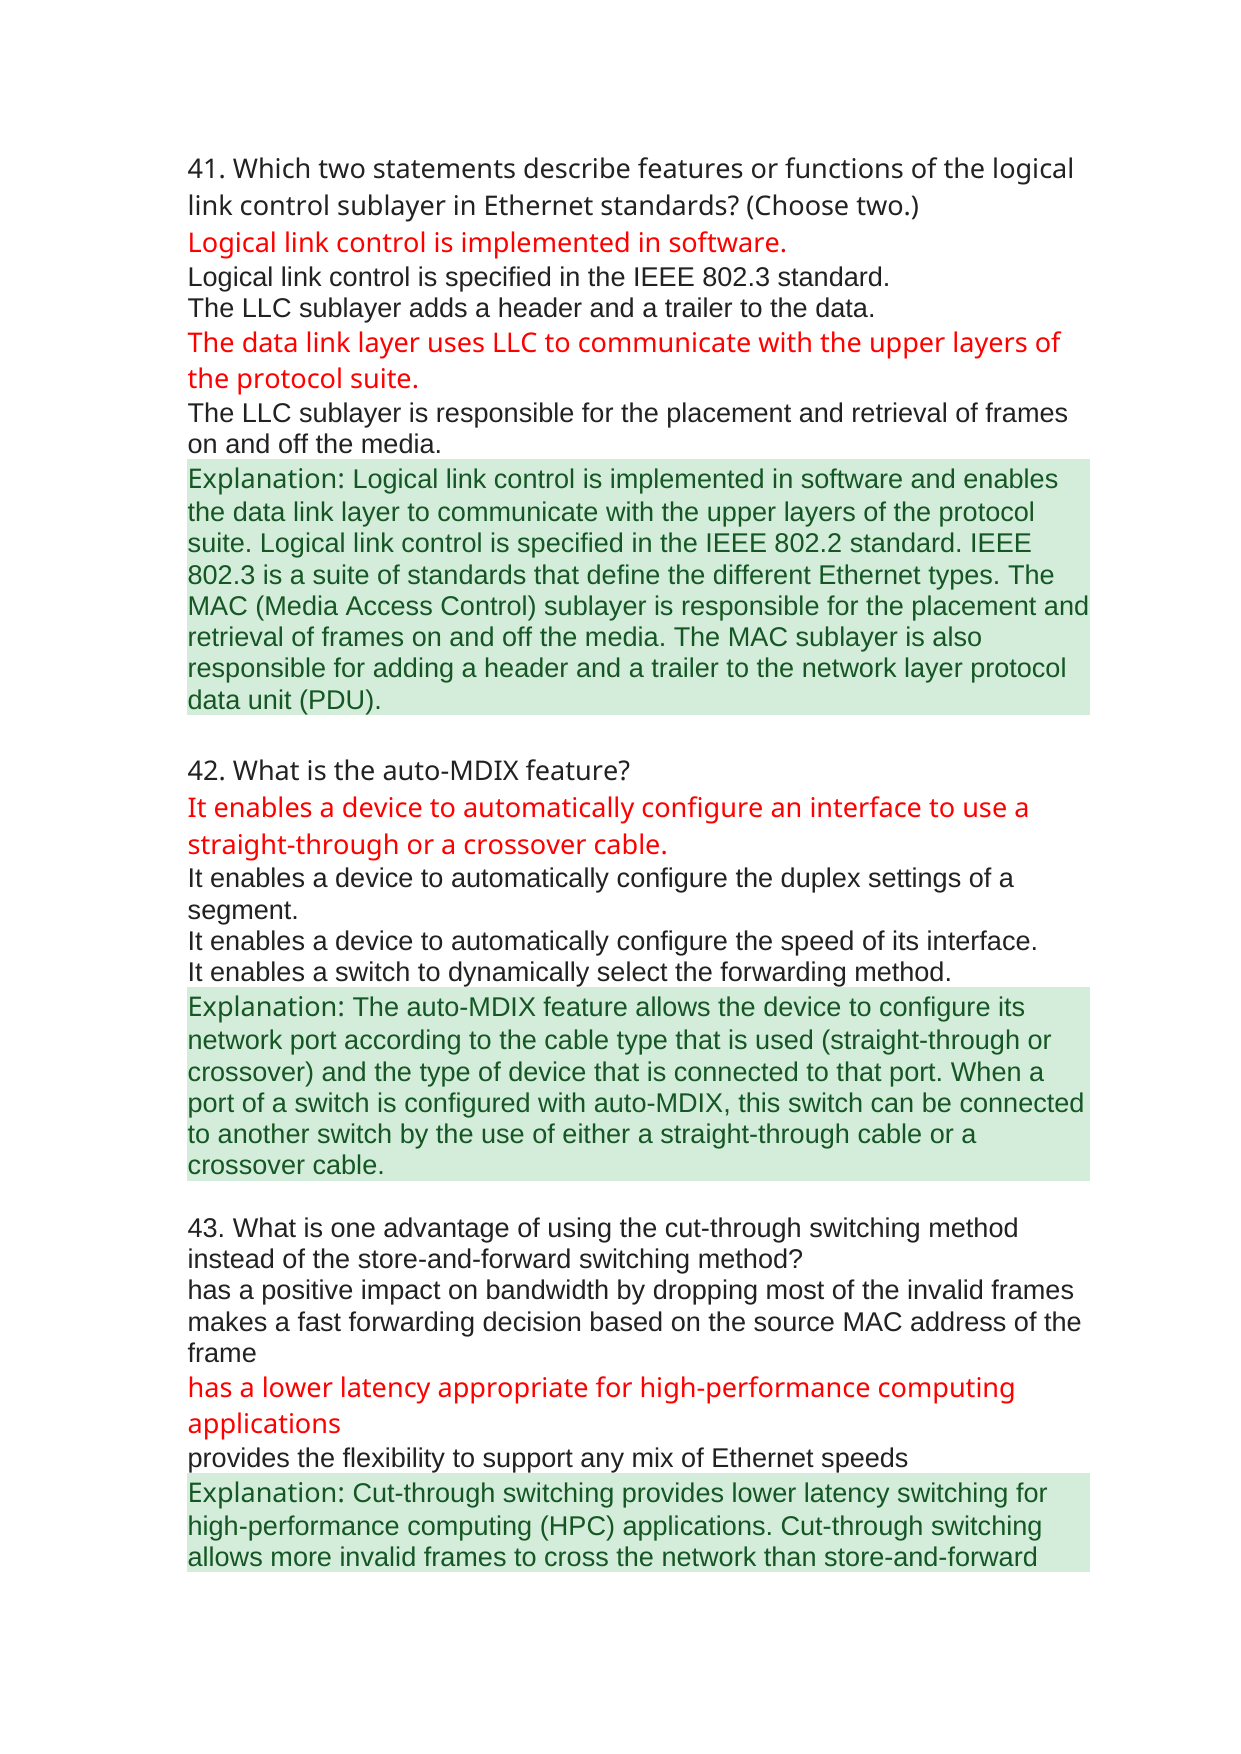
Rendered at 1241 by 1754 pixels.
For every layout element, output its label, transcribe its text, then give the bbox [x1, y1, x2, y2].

text has a positive impact on bandwidth by dropping most of the invalid frames [187, 1274, 1090, 1306]
text makes a fast forwarding decision based on the source MAC address of the frame [187, 1306, 1090, 1368]
text It enables a device to automatically configure the speed of its interface. [187, 925, 1090, 956]
text Explanation: The auto-MDIX feature allows the device to configure its network port according to the cable type that is used (straight-through or crossover) and the type of device that is connected to that port. When a port of a switch is configured with auto-MDIX, this switch can be connected to another switch by the use of either a straight-through cable or a crossover cable. [187, 987, 1090, 1181]
text provides the flexibility to support any mix of Ethernet speeds [187, 1442, 1090, 1473]
text 43. What is one advantage of using the cut-through switching method instead of the store-and-forward switching method? [187, 1181, 1090, 1274]
text Logical link control is specified in the IEEE 802.3 standard. [187, 261, 1090, 292]
text It enables a device to automatically configure an interface to use a straight-through or a crossover cable. [187, 789, 1090, 862]
text has a lower latency appropriate for high-performance computing applications​ [187, 1368, 1090, 1442]
text The data link layer uses LLC to communicate with the upper layers of the protocol suite. [187, 323, 1090, 397]
text Explanation: Logical link control is implemented in software and enables the data link layer to communicate with the upper layers of the protocol suite. Logical link control is specified in the IEEE 802.2 standard. IEEE 802.3 is a suite of standards that define the different Ethernet types. The MAC (Media Access Control) sublayer is responsible for the placement and retrieval of frames on and off the media. The MAC sublayer is also responsible for adding a header and a trailer to the network layer protocol data unit (PDU). [187, 459, 1090, 715]
text The LLC sublayer is responsible for the placement and retrieval of frames on and off the media. [187, 397, 1090, 459]
text 42. What is the auto-MDIX feature? [187, 752, 1090, 789]
text 41. Which two statements describe features or functions of the logical link control sublayer in Ethernet standards? (Choose two.) [187, 150, 1090, 224]
text It enables a switch to dynamically select the forwarding method. [187, 956, 1090, 987]
text It enables a device to automatically configure the duplex settings of a segment. [187, 862, 1090, 925]
text Logical link control is implemented in software. [187, 224, 1090, 261]
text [187, 1473, 1090, 1572]
text The LLC sublayer adds a header and a trailer to the data. [187, 292, 1090, 323]
